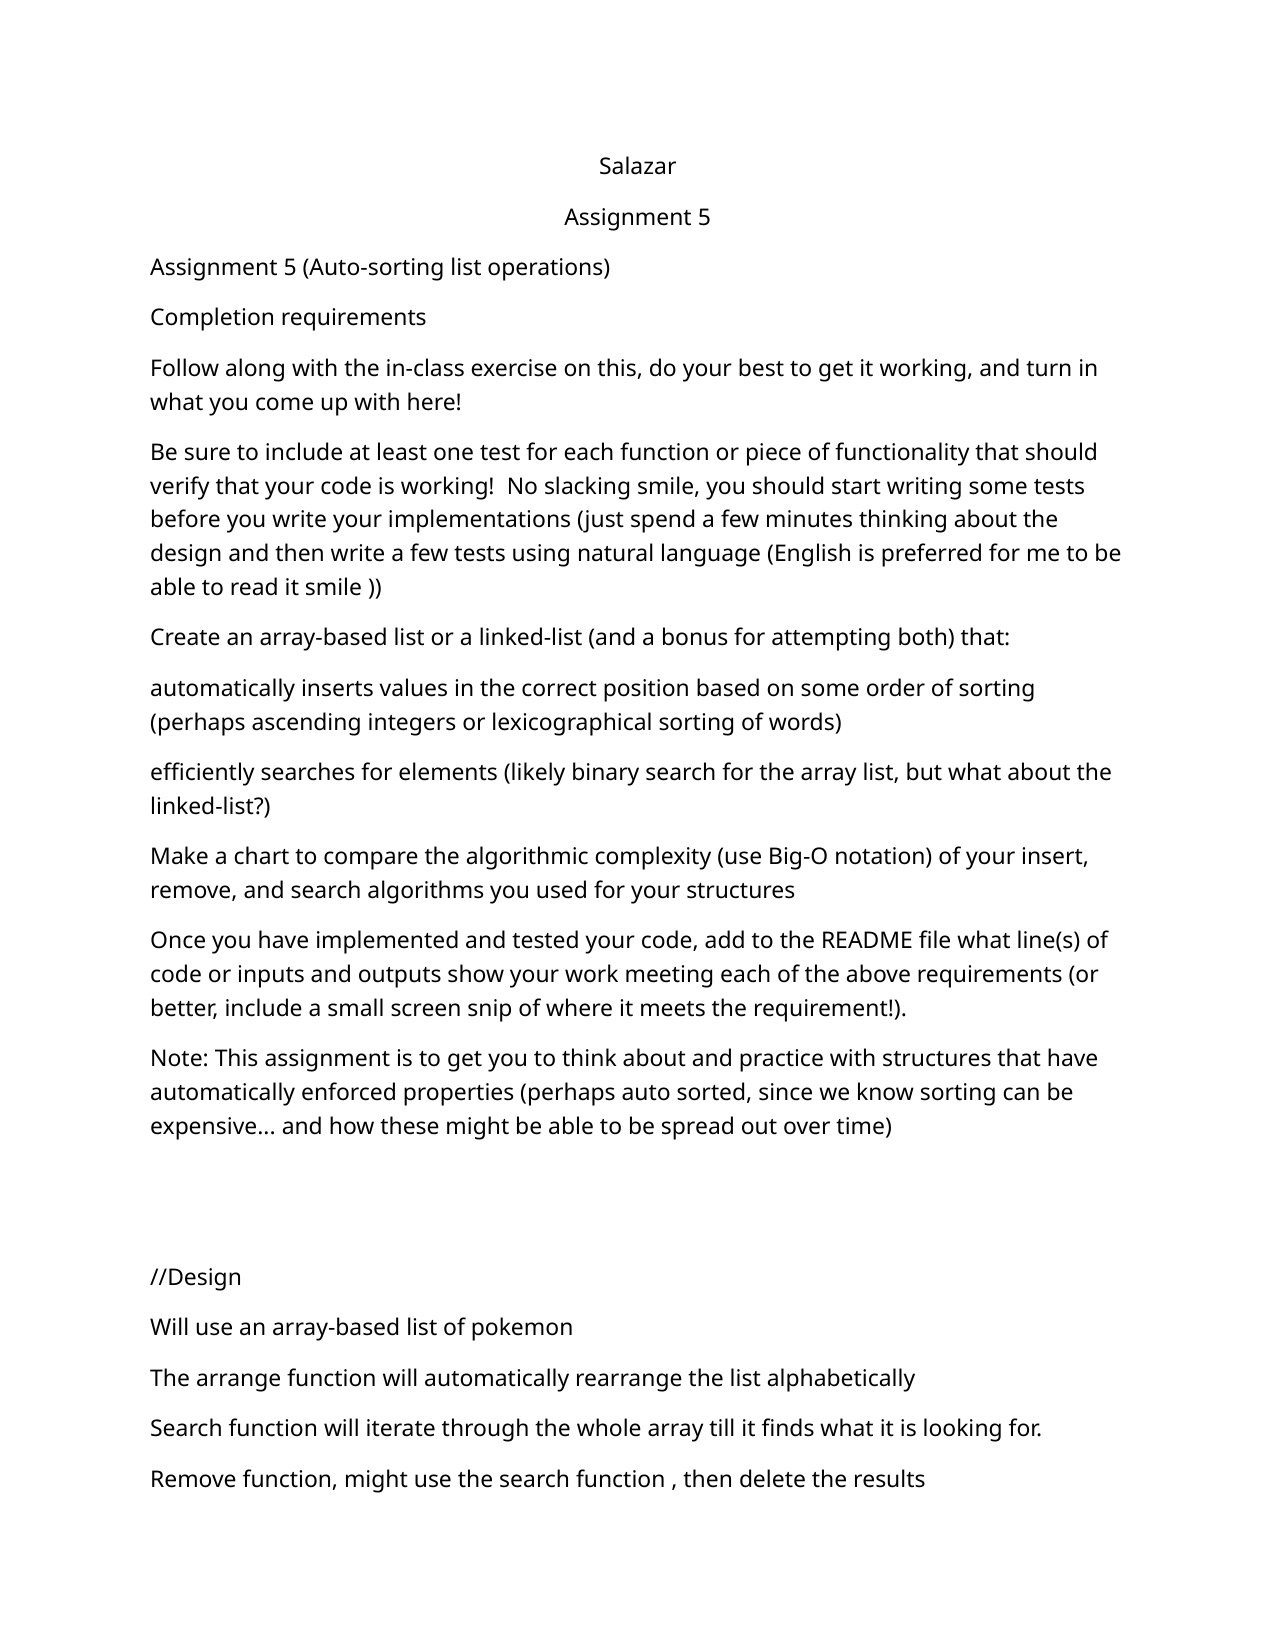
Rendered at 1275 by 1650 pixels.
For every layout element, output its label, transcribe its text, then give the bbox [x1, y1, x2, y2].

text Search function will iterate through the whole array till it finds what it is looking for. [150, 1412, 1125, 1443]
text Be sure to include at least one test for each function or piece of functionality that should verify that your code is working! No slacking smile, you should start writing some tests before you write your implementations (just spend a few minutes thinking about the design and then write a few tests using natural language (English is preferred for me to be able to read it smile )) [150, 436, 1125, 602]
text Will use an array-based list of pokemon [150, 1311, 1125, 1342]
text efficiently searches for elements (likely binary search for the array list, but what about the linked-list?) [150, 756, 1125, 821]
text Create an array-based list or a linked-list (and a bonus for attempting both) that: [150, 621, 1125, 652]
text Assignment 5 [150, 200, 1125, 232]
text Note: This assignment is to get you to think about and practice with structures that have automatically enforced properties (perhaps auto sorted, since we know sorting can be expensive... and how these might be able to be spread out over time) [150, 1042, 1125, 1141]
text The arrange function will automatically rearrange the list alphabetically [150, 1362, 1125, 1393]
text Remove function, might use the search function , then delete the results [150, 1462, 1125, 1494]
text Once you have implemented and tested your code, add to the README file what line(s) of code or inputs and outputs show your work meeting each of the above requirements (or better, include a small screen snip of where it meets the requirement!). [150, 924, 1125, 1023]
text Completion requirements [150, 301, 1125, 332]
text automatically inserts values in the correct position based on some order of sorting (perhaps ascending integers or lexicographical sorting of words) [150, 672, 1125, 737]
text Assignment 5 (Auto-sorting list operations) [150, 251, 1125, 282]
text //Design [150, 1261, 1125, 1292]
text Salazar [150, 150, 1125, 181]
text Make a chart to compare the algorithmic complexity (use Big-O notation) of your insert, remove, and search algorithms you used for your structures [150, 840, 1125, 905]
text Follow along with the in-class exercise on this, do your best to get it working, and turn in what you come up with here! [150, 352, 1125, 417]
